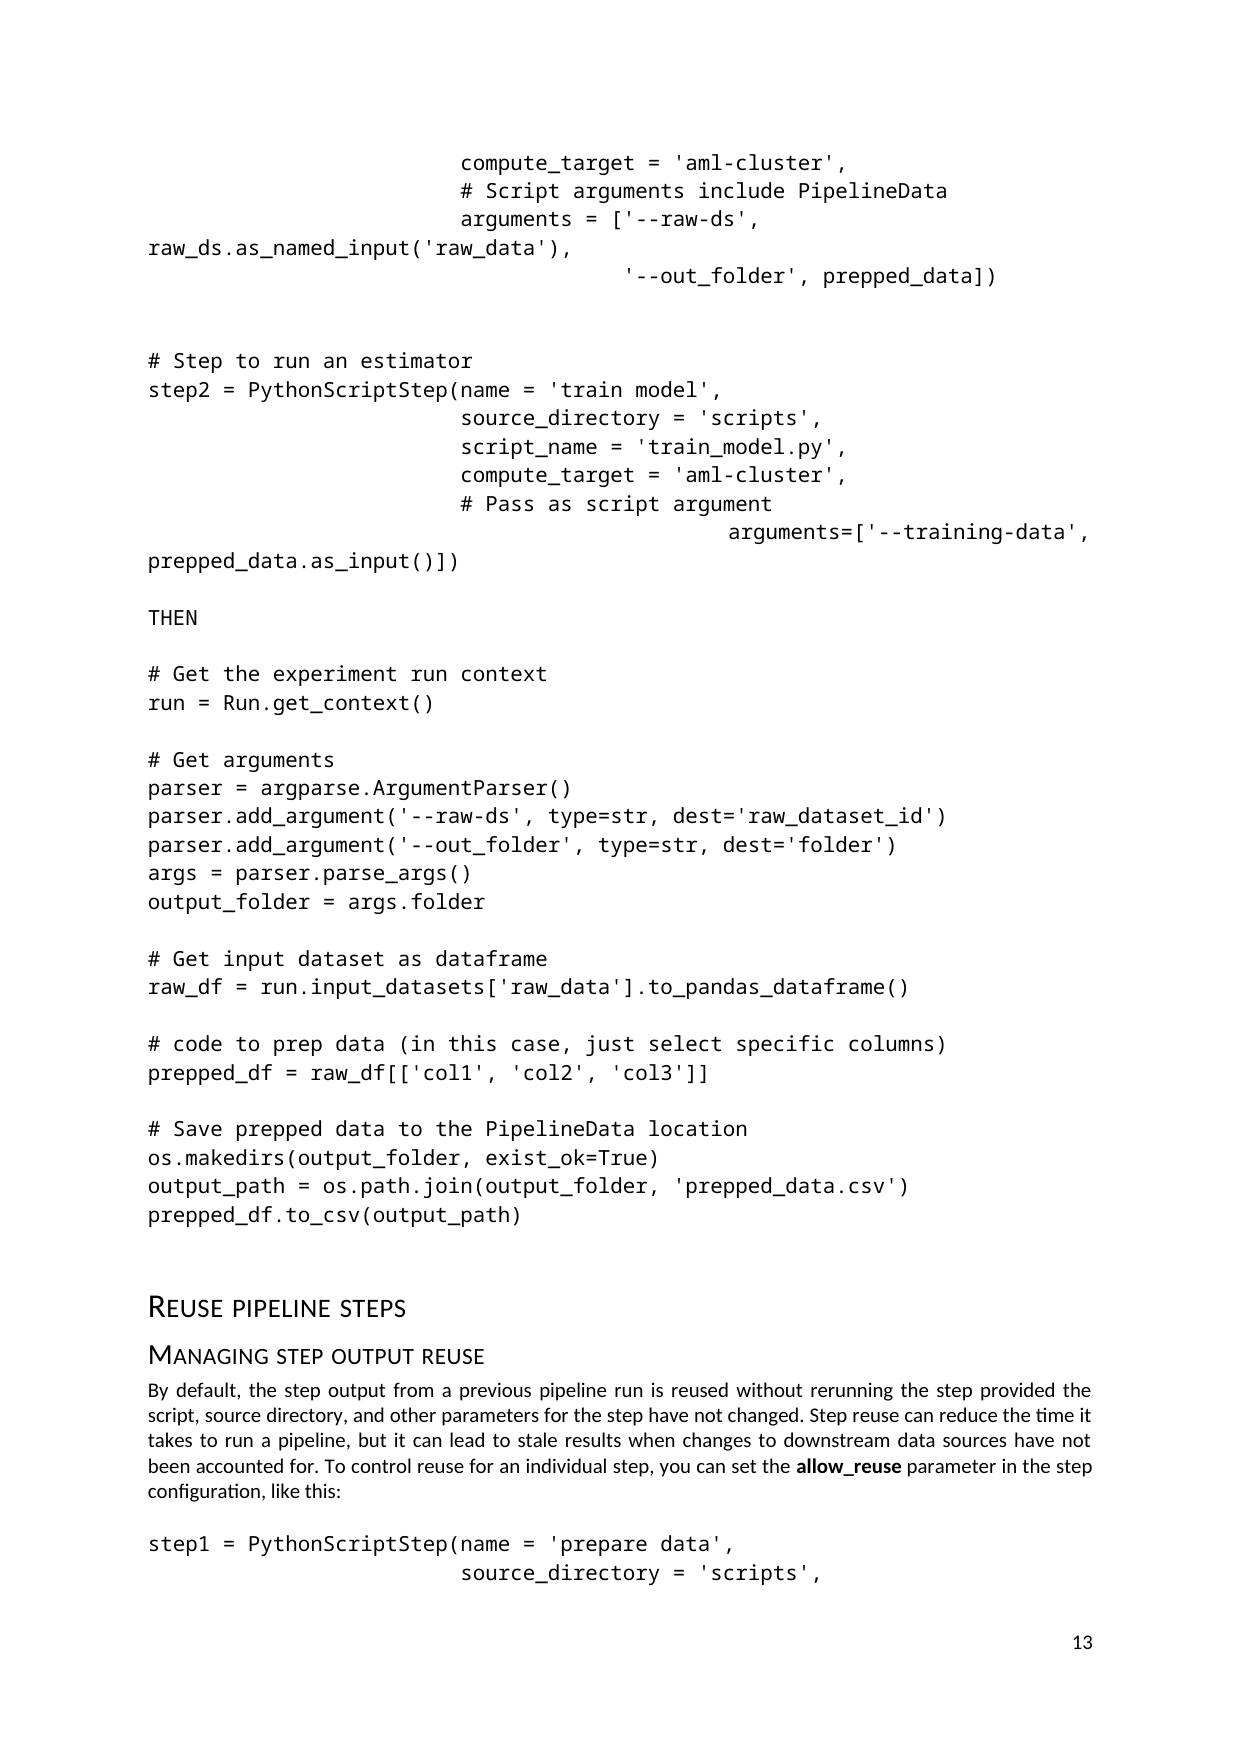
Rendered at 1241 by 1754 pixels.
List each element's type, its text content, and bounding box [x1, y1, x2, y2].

text # Get input dataset as dataframe [148, 944, 1093, 972]
text parser = argparse.ArgumentParser() [148, 773, 1093, 802]
text arguments=['--training-data', prepped_data.as_input()]) [148, 517, 1093, 574]
subtitle Reuse pipeline steps [148, 1285, 1093, 1326]
text # Step to run an estimator [148, 347, 1093, 375]
text args = parser.parse_args() [148, 858, 1093, 887]
text # Script arguments include PipelineData [148, 176, 1093, 204]
text output_folder = args.folder [148, 887, 1093, 915]
text # Get the experiment run context [148, 659, 1093, 688]
text source_directory = 'scripts', [148, 1558, 1093, 1586]
text prepped_df = raw_df[['col1', 'col2', 'col3']] [148, 1058, 1093, 1086]
text compute_target = 'aml-cluster', [148, 460, 1093, 489]
text THEN [148, 603, 1093, 631]
text '--out_folder', prepped_data]) [148, 261, 1093, 290]
text prepped_df.to_csv(output_path) [148, 1200, 1093, 1228]
text arguments = ['--raw-ds', raw_ds.as_named_input('raw_data'), [148, 204, 1093, 261]
text parser.add_argument('--raw-ds', type=str, dest='raw_dataset_id') [148, 802, 1093, 830]
text raw_df = run.input_datasets['raw_data'].to_pandas_dataframe() [148, 972, 1093, 1001]
text compute_target = 'aml-cluster', [148, 148, 1093, 176]
text output_path = os.path.join(output_folder, 'prepped_data.csv') [148, 1171, 1093, 1200]
text # Save prepped data to the PipelineData location [148, 1114, 1093, 1143]
text step1 = PythonScriptStep(name = 'prepare data', [148, 1529, 1093, 1558]
text # Pass as script argument [148, 489, 1093, 517]
text run = Run.get_context() [148, 688, 1093, 716]
text source_directory = 'scripts', [148, 403, 1093, 432]
text # code to prep data (in this case, just select specific columns) [148, 1029, 1093, 1058]
text script_name = 'train_model.py', [148, 432, 1093, 460]
text By default, the step output from a previous pipeline run is reused without rerunning the step provided the script, source directory, and other parameters for the step have not changed. Step reuse can reduce the time it takes to run a pipeline, but it can lead to stale results when changes to downstream data sources have not been accounted for. To control reuse for an individual step, you can set the allow_reuse parameter in the step configuration, like this: [148, 1377, 1093, 1504]
text os.makedirs(output_folder, exist_ok=True) [148, 1143, 1093, 1171]
subtitle Managing step output reuse [148, 1336, 1093, 1371]
text # Get arguments [148, 745, 1093, 773]
text parser.add_argument('--out_folder', type=str, dest='folder') [148, 830, 1093, 858]
text step2 = PythonScriptStep(name = 'train model', [148, 375, 1093, 403]
